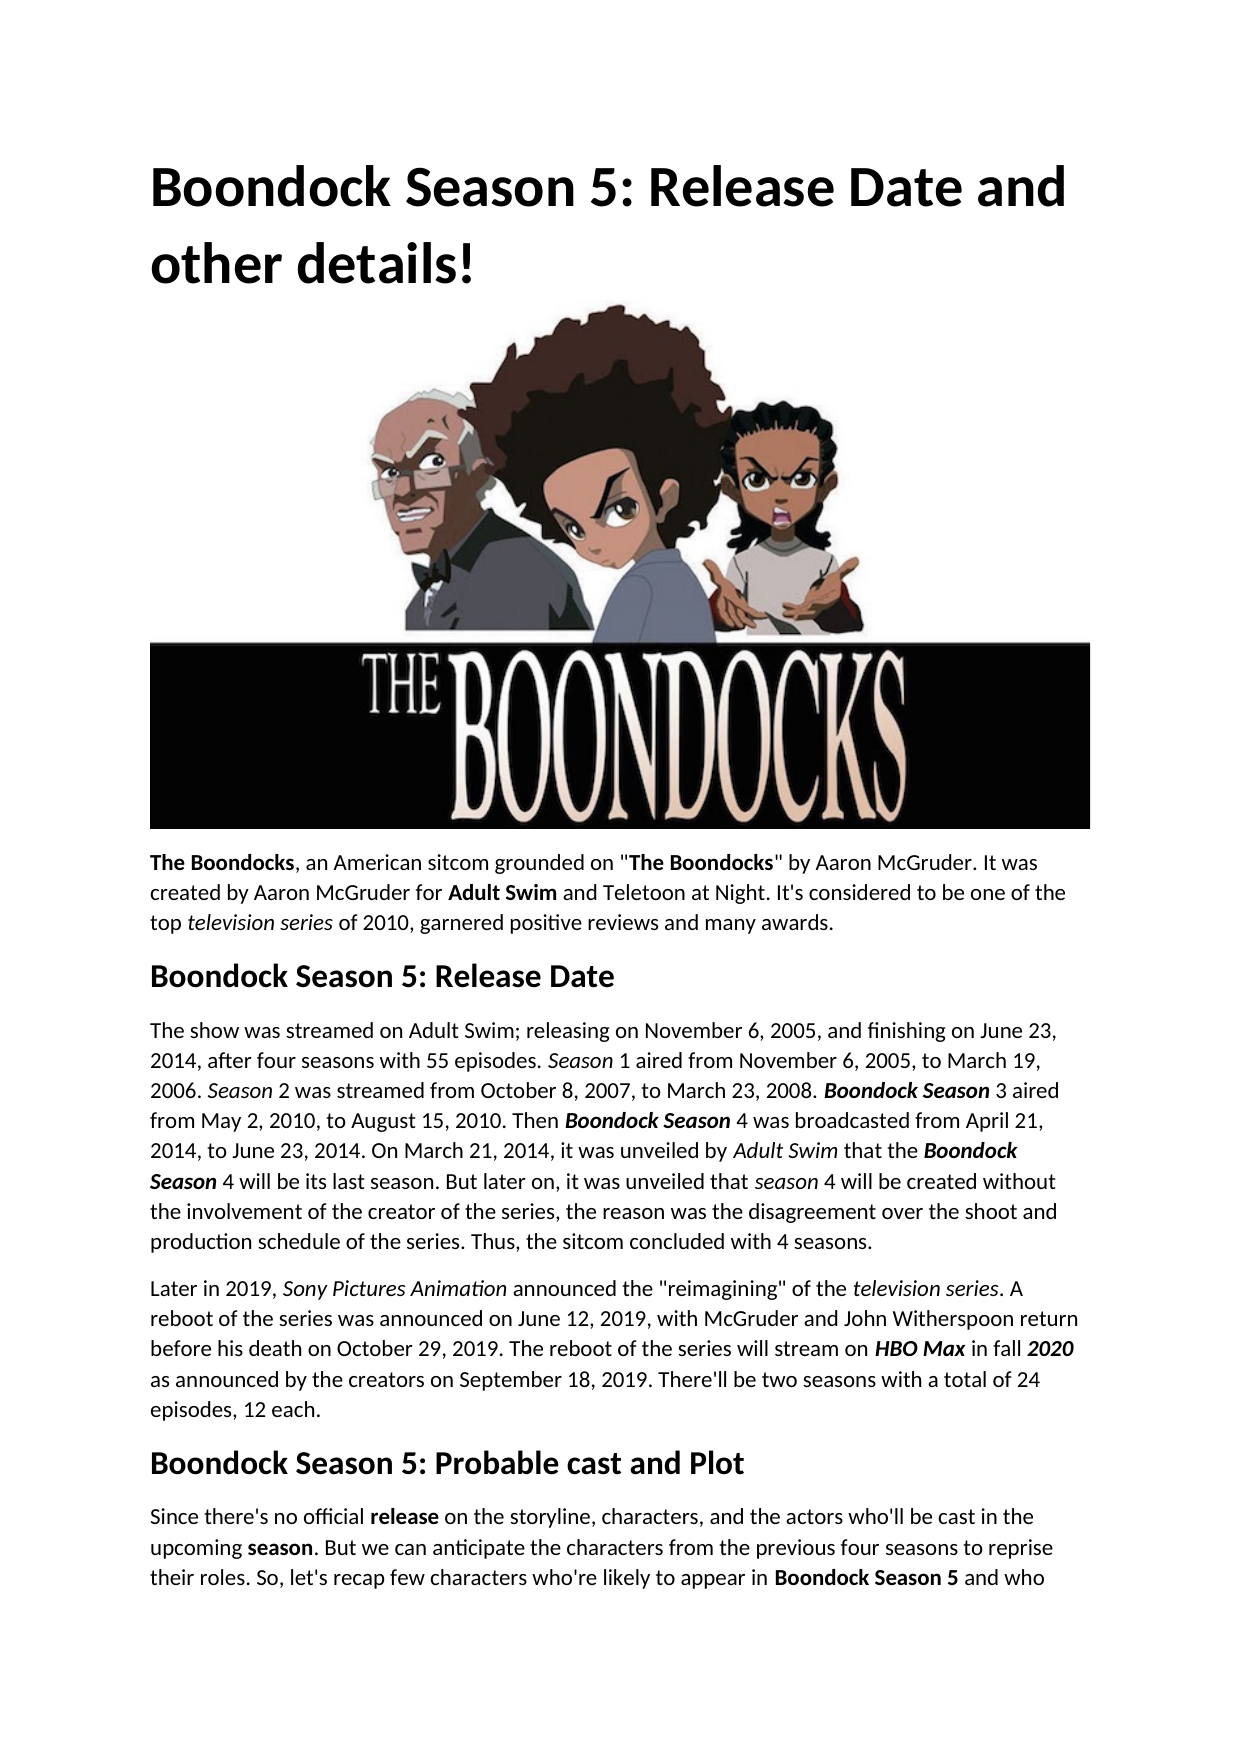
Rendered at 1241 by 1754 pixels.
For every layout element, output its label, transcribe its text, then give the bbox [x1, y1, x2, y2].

picture [150, 300, 1091, 829]
text The Boondocks, an American sitcom grounded on "The Boondocks" by Aaron McGruder. It was created by Aaron McGruder for Adult Swim and Teletoon at Night. It's considered to be one of the top television series of 2010, garnered positive reviews and many awards. [150, 848, 1090, 936]
text The show was streamed on Adult Swim; releasing on November 6, 2005, and finishing on June 23, 2014, after four seasons with 55 episodes. Season 1 aired from November 6, 2005, to March 19, 2006. Season 2 was streamed from October 8, 2007, to March 23, 2008. Boondock Season 3 aired from May 2, 2010, to August 15, 2010. Then Boondock Season 4 was broadcasted from April 21, 2014, to June 23, 2014. On March 21, 2014, it was unveiled by Adult Swim that the Boondock Season 4 will be its last season. But later on, it was unveiled that season 4 will be created without the involvement of the creator of the series, the reason was the disagreement over the shoot and production schedule of the series. Thus, the sitcom concluded with 4 seasons. [150, 1016, 1090, 1255]
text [150, 1502, 1090, 1591]
text Boondock Season 5: Probable cast and Plot [150, 1442, 1090, 1482]
text Boondock Season 5: Release Date and other details! [150, 150, 1090, 300]
text Boondock Season 5: Release Date [150, 955, 1090, 996]
text Later in 2019, Sony Pictures Animation announced the "reimagining" of the television series. A reboot of the series was announced on June 12, 2019, with McGruder and John Witherspoon return before his death on October 29, 2019. The reboot of the series will stream on HBO Max in fall 2020 as announced by the creators on September 18, 2019. There'll be two seasons with a total of 24 episodes, 12 each. [150, 1274, 1090, 1423]
